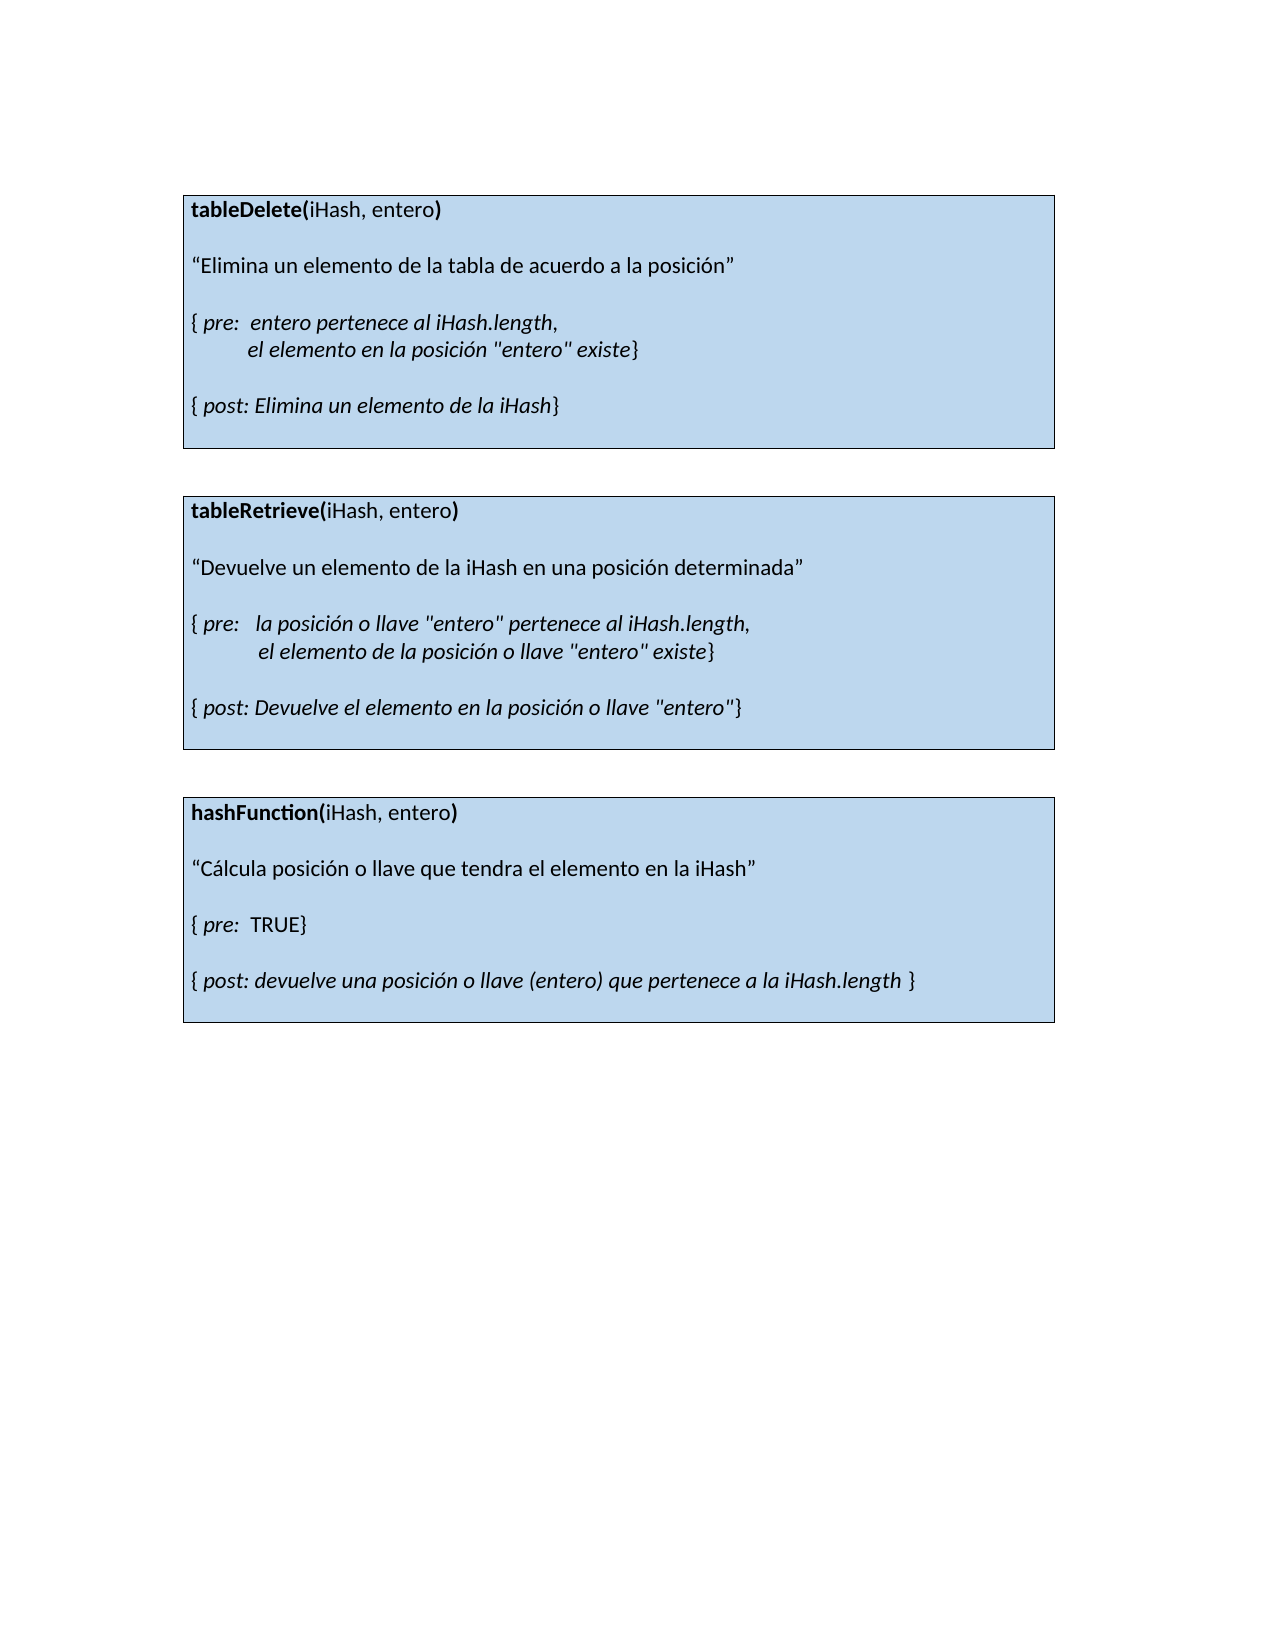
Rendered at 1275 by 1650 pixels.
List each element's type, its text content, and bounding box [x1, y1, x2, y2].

table_header tableRetrieve(iHash, entero) “Devuelve un elemento de la iHash en una posición determinada” { pre: la posición o llave "entero" pertenece al iHash.length, el elemento de la posición o llave "entero" existe} { post: Devuelve el elemento en la posición o llave "entero"} [184, 497, 1054, 749]
table_header hashFunction(iHash, entero) “Cálcula posición o llave que tendra el elemento en la iHash” { pre: TRUE} { post: devuelve una posición o llave (entero) que pertenece a la iHash.length } [184, 798, 1054, 1022]
table_header tableDelete(iHash, entero) “Elimina un elemento de la tabla de acuerdo a la posición” { pre: entero pertenece al iHash.length, el elemento en la posición "entero" existe} { post: Elimina un elemento de la iHash} [184, 196, 1054, 448]
